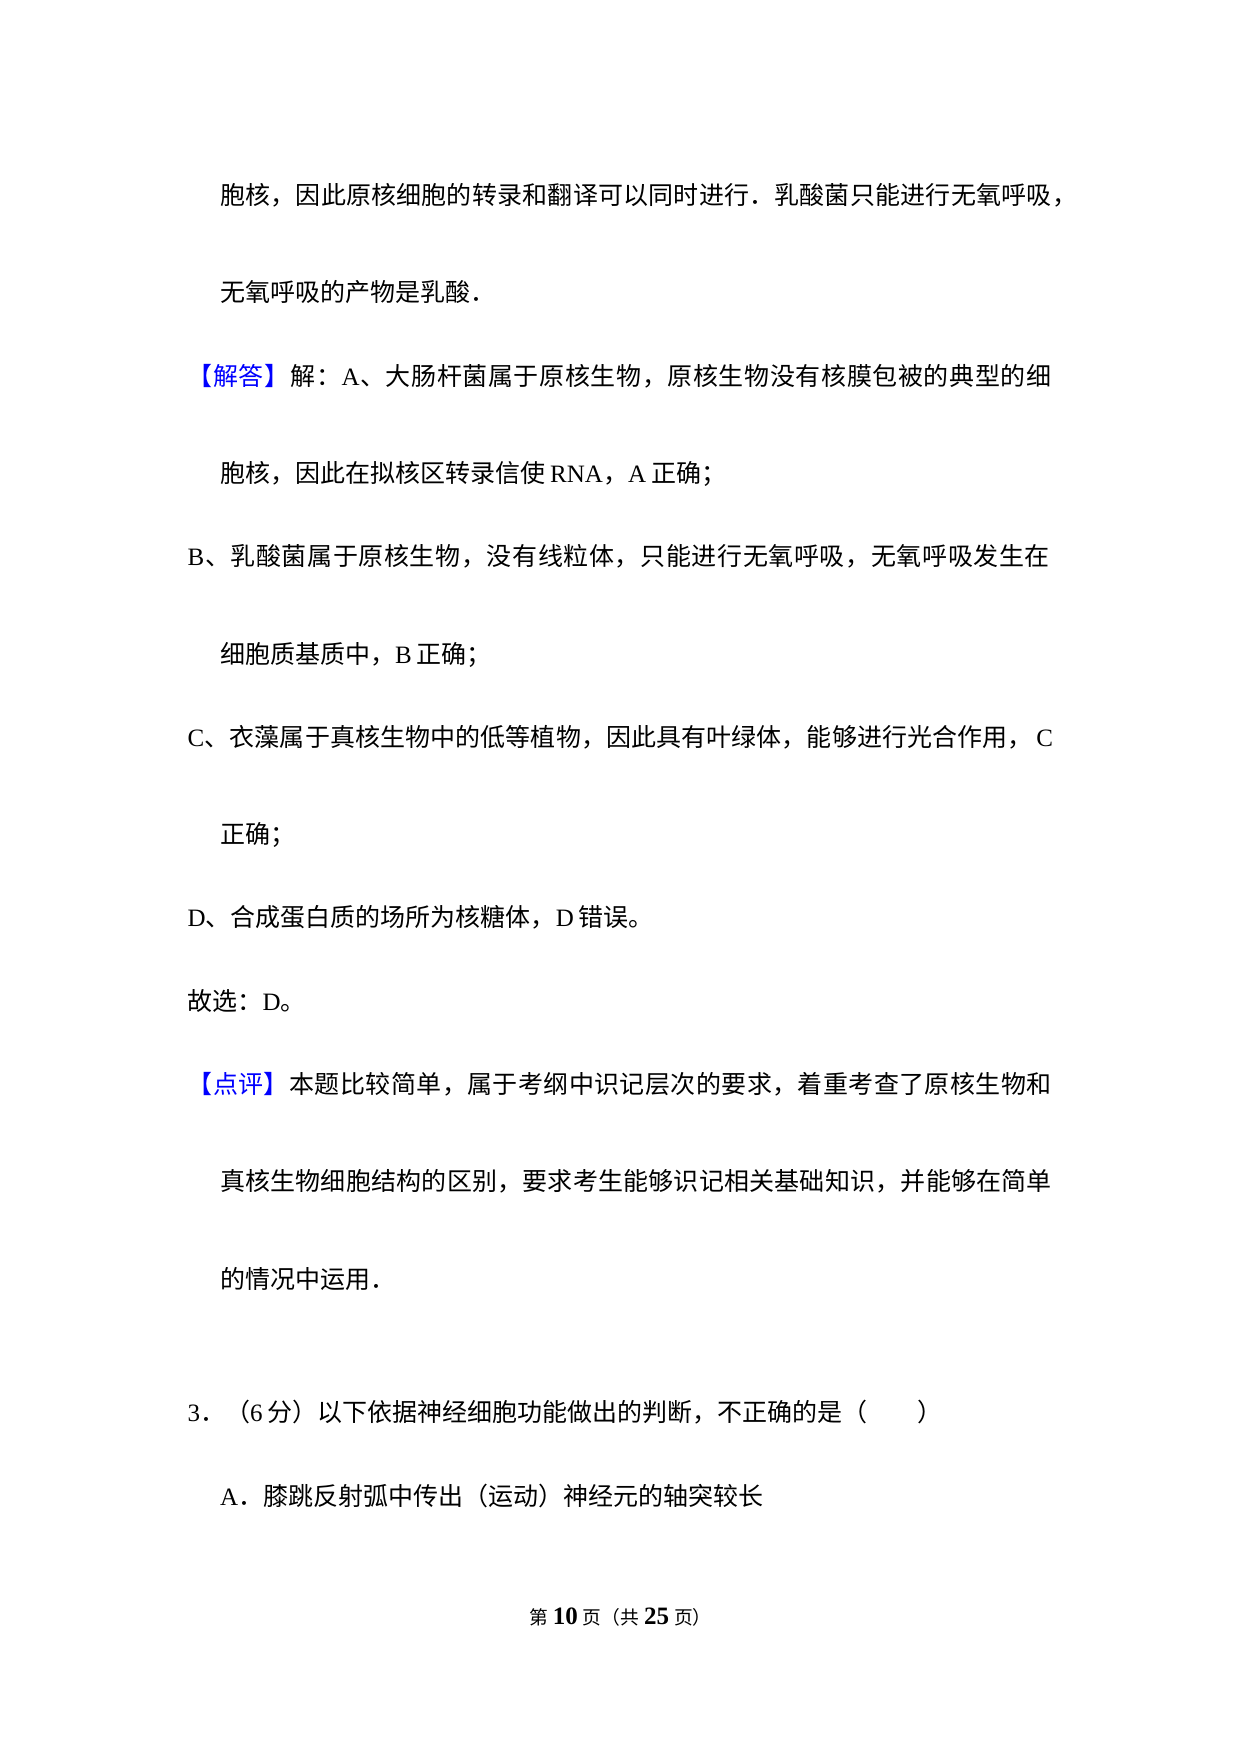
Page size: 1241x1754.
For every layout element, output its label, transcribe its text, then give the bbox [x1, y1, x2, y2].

text 【解答】解：A、大肠杆菌属于原核生物，原核生物没有核膜包被的典型的细胞核，因此在拟核区转录信使RNA，A正确； [187, 342, 1053, 504]
text C、衣藻属于真核生物中的低等植物，因此具有叶绿体，能够进行光合作用，C正确； [187, 703, 1053, 865]
text 故选：D。 [187, 967, 1053, 1032]
text 3．（6分）以下依据神经细胞功能做出的判断，不正确的是（ ） [187, 1378, 1053, 1443]
text 【点评】本题比较简单，属于考纲中识记层次的要求，着重考查了原核生物和真核生物细胞结构的区别，要求考生能够识记相关基础知识，并能够在简单的情况中运用． [187, 1050, 1053, 1310]
text A．膝跳反射弧中传出（运动）神经元的轴突较长 [187, 1462, 1053, 1527]
text B、乳酸菌属于原核生物，没有线粒体，只能进行无氧呼吸，无氧呼吸发生在细胞质基质中，B正确； [187, 522, 1053, 685]
text D、合成蛋白质的场所为核糖体，D错误。 [187, 883, 1053, 948]
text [187, 161, 1053, 323]
